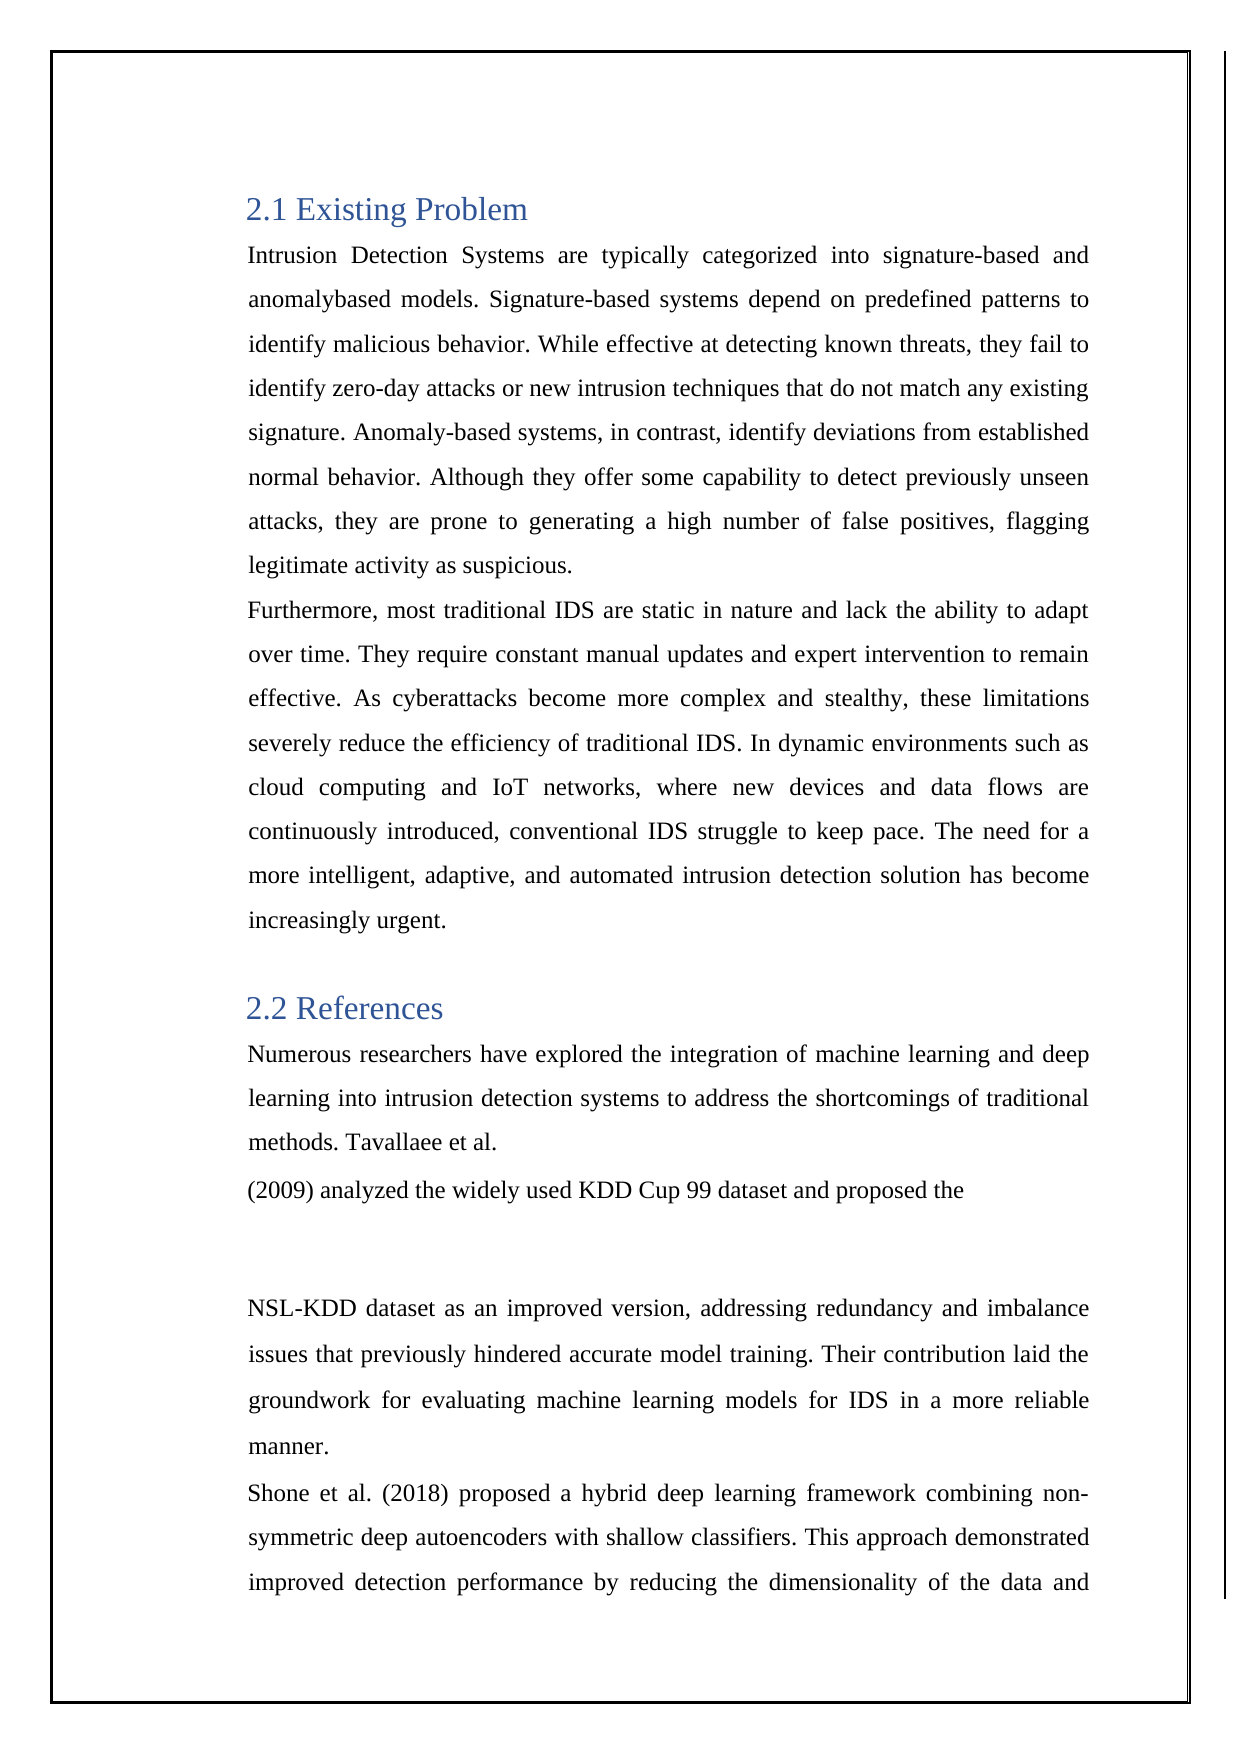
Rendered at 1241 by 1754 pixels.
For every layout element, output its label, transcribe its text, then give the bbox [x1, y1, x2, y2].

text NSL-KDD dataset as an improved version, addressing redundancy and imbalance issues that previously hindered accurate model training. Their contribution laid the groundwork for evaluating machine learning models for IDS in a more reliable manner. [247, 1293, 1090, 1460]
subtitle 2.1 Existing Problem [246, 189, 1090, 228]
text Intrusion Detection Systems are typically categorized into signature-based and anomalybased models. Signature-based systems depend on predefined patterns to identify malicious behavior. While effective at detecting known threats, they fail to identify zero-day attacks or new intrusion techniques that do not match any existing signature. Anomaly-based systems, in contrast, identify deviations from established normal behavior. Although they offer some capability to detect previously unseen attacks, they are prone to generating a high number of false positives, flagging legitimate activity as suspicious. [247, 240, 1090, 579]
text Numerous researchers have explored the integration of machine learning and deep learning into intrusion detection systems to address the shortcomings of traditional methods. Tavallaee et al. [247, 1039, 1090, 1156]
subtitle 2.2 References [246, 989, 1090, 1027]
text (2009) analyzed the widely used KDD Cup 99 dataset and proposed the [247, 1175, 1090, 1204]
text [247, 1478, 1090, 1596]
text Furthermore, most traditional IDS are static in nature and lack the ability to adapt over time. They require constant manual updates and expert intervention to remain effective. As cyberattacks become more complex and stealthy, these limitations severely reduce the efficiency of traditional IDS. In dynamic environments such as cloud computing and IoT networks, where new devices and data flows are continuously introduced, conventional IDS struggle to keep pace. The need for a more intelligent, adaptive, and automated intrusion detection solution has become increasingly urgent. [247, 595, 1090, 933]
